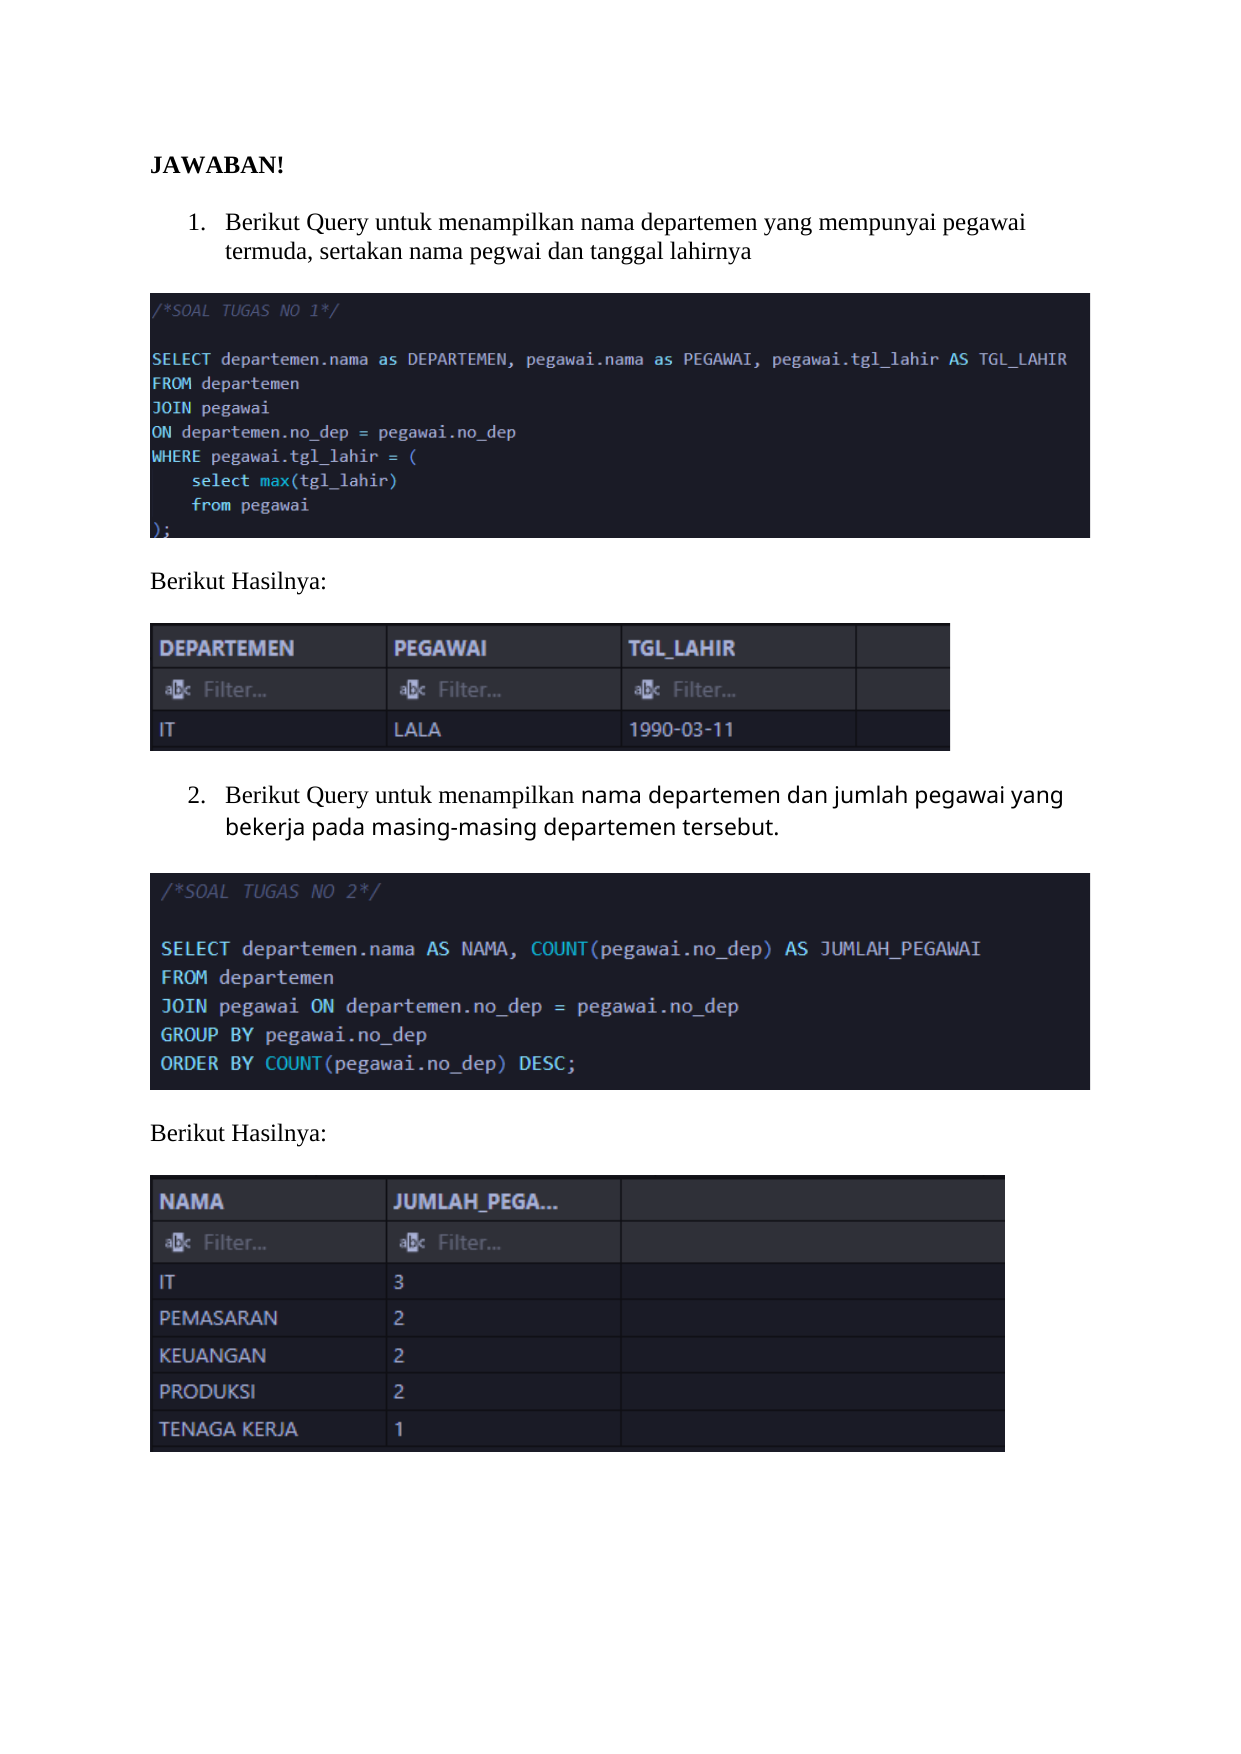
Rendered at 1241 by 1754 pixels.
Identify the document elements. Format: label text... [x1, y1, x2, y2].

list Berikut Query untuk menampilkan nama departemen dan jumlah pegawai yang bekerja pada masing-masing departemen tersebut. [187, 779, 1090, 842]
text Berikut Hasilnya: [150, 566, 1090, 595]
text Berikut Hasilnya: [150, 1118, 1090, 1147]
picture [150, 873, 1091, 1090]
list JAWABAN! [150, 150, 1090, 179]
picture [150, 1175, 1005, 1452]
list Berikut Query untuk menampilkan nama departemen yang mempunyai pegawai termuda, sertakan nama pegwai dan tanggal lahirnya [187, 207, 1090, 265]
picture [150, 293, 1091, 538]
picture [150, 623, 951, 751]
